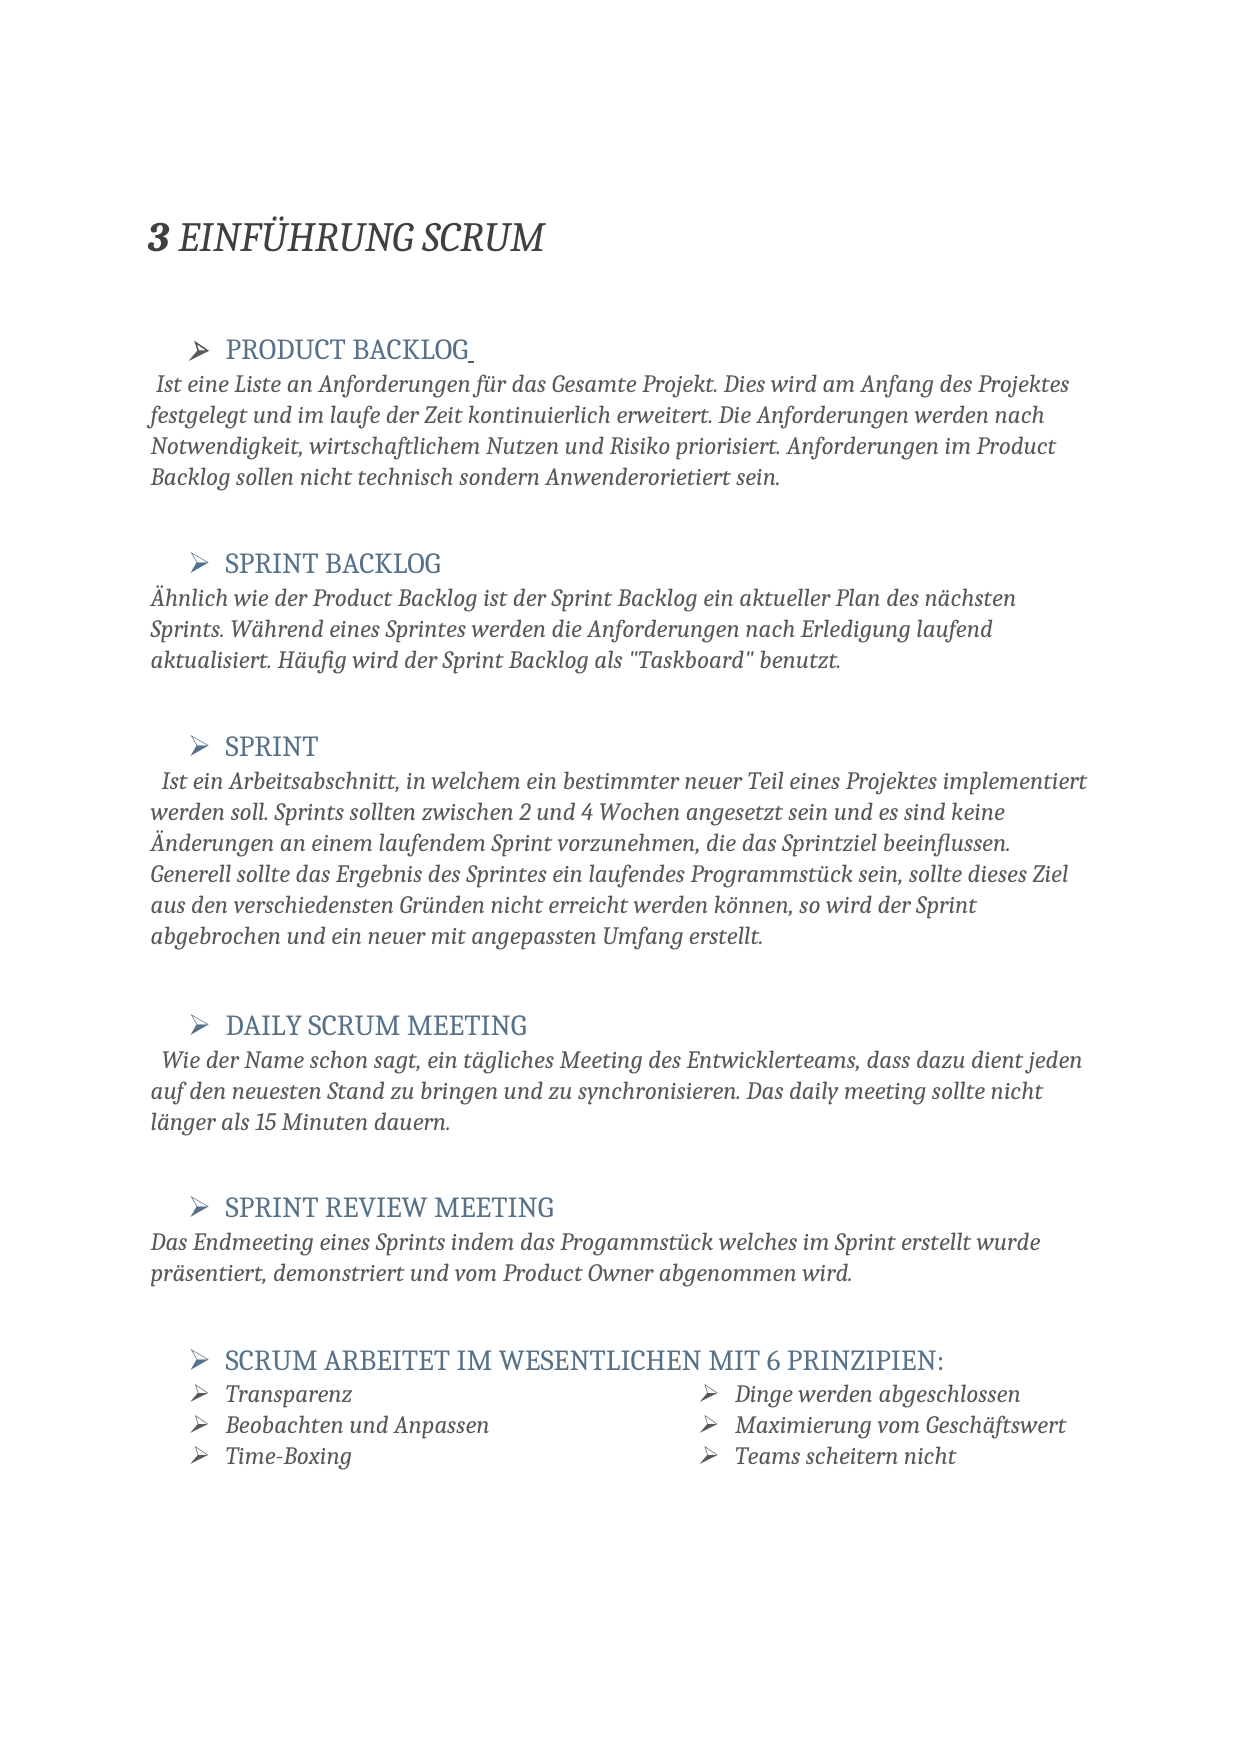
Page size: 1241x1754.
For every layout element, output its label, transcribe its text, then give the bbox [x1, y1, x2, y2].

list PRODUCT BACKLOG [188, 333, 1093, 367]
list SPRINT [188, 731, 1093, 764]
list Dinge werden abgeschlossen [697, 1380, 1093, 1409]
list SPRINT REVIEW MEETING [188, 1192, 1093, 1225]
list Maximierung vom Geschäftswert [697, 1411, 1093, 1440]
text Ist ein Arbeitsabschnitt, in welchem ein bestimmter neuer Teil eines Projektes implementiert werden soll. Sprints sollten zwischen 2 und 4 Wochen angesetzt sein und es sind keine Änderungen an einem laufendem Sprint vorzunehmen, die das Sprintziel beeinflussen. Generell sollte das Ergebnis des Sprintes ein laufendes Programmstück sein, sollte dieses Ziel aus den verschiedensten Gründen nicht erreicht werden können, so wird der Sprint abgebrochen und ein neuer mit angepassten Umfang erstellt. [150, 767, 1093, 951]
text Wie der Name schon sagt, ein tägliches Meeting des Entwicklerteams, dass dazu dient jeden auf den neuesten Stand zu bringen und zu synchronisieren. Das daily meeting sollte nicht länger als 15 Minuten dauern. [150, 1046, 1093, 1137]
list SPRINT BACKLOG [188, 547, 1093, 581]
subtitle 3 EINFÜHRUNG SCRUM [148, 213, 1093, 261]
list Beobachten und Anpassen [188, 1411, 583, 1440]
text Ist eine Liste an Anforderungen für das Gesamte Projekt. Dies wird am Anfang des Projektes festgelegt und im laufe der Zeit kontinuierlich erweitert. Die Anforderungen werden nach Notwendigkeit, wirtschaftlichem Nutzen und Risiko priorisiert. Anforderungen im Product Backlog sollen nicht technisch sondern Anwenderorietiert sein. [150, 370, 1093, 492]
list Time-Boxing [188, 1442, 583, 1471]
list Teams scheitern nicht [697, 1442, 1093, 1471]
text Ähnlich wie der Product Backlog ist der Sprint Backlog ein aktueller Plan des nächsten Sprints. Während eines Sprintes werden die Anforderungen nach Erledigung laufend aktualisiert. Häufig wird der Sprint Backlog als "Taskboard" benutzt. [150, 584, 1093, 675]
text Das Endmeeting eines Sprints indem das Progammstück welches im Sprint erstellt wurde präsentiert, demonstriert und vom Product Owner abgenommen wird. [150, 1228, 1093, 1288]
list Transparenz [188, 1380, 583, 1409]
list DAILY SCRUM MEETING [188, 1009, 1093, 1043]
list SCRUM ARBEITET IM WESENTLICHEN MIT 6 PRINZIPIEN: [188, 1344, 1093, 1377]
